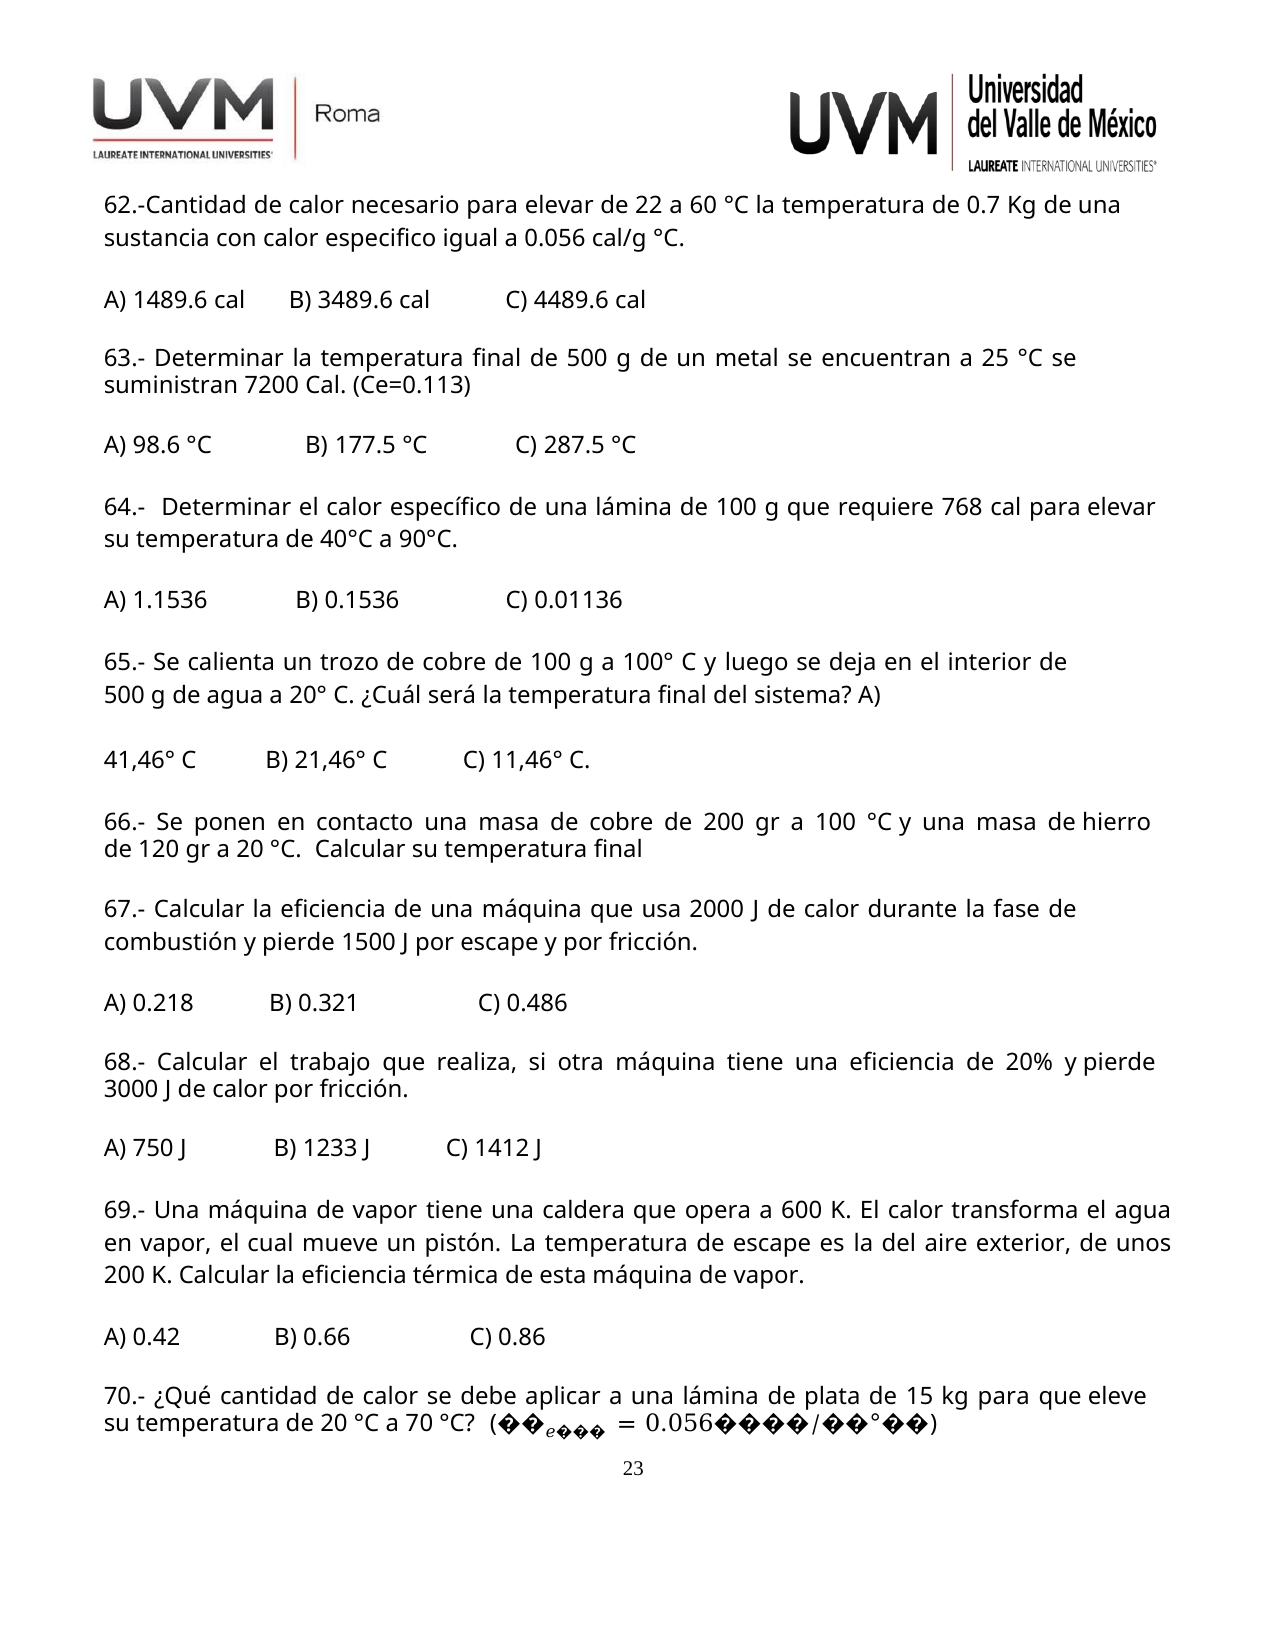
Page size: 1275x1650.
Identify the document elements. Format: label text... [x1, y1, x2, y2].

text A) 750 J B) 1233 J C) 1412 J [103, 1131, 659, 1164]
text 66.- Se ponen en contacto una masa de cobre de 200 gr a 100 °C y una masa de hierro de 120 gr a 20 °C. Calcular su temperatura final [103, 809, 1171, 863]
text 67.- Calcular la eficiencia de una máquina que usa 2000 J de calor durante la fase de combustión y pierde 1500 J por escape y por fricción. [103, 892, 1170, 957]
text 500 g de agua a 20° C. ¿Cuál será la temperatura final del sistema? A) 41,46° C B) 21,46° C C) 11,46° C. [103, 678, 930, 776]
text A) 1.1536 B) 0.1536 C) 0.01136 [103, 583, 746, 616]
text 63.- Determinar la temperatura final de 500 g de un metal se encuentran a 25 °C se suministran 7200 Cal. (Ce=0.113) [103, 345, 1170, 399]
text A) 0.42 B) 0.66 C) 0.86 [103, 1320, 664, 1352]
text A) 98.6 °C B) 177.5 °C C) 287.5 °C [103, 428, 767, 460]
picture [781, 59, 1165, 185]
text A) 1489.6 cal B) 3489.6 cal C) 4489.6 cal [103, 282, 755, 315]
picture [75, 59, 397, 177]
text 70.- ¿Qué cantidad de calor se debe aplicar a una lámina de plata de 15 kg para que eleve su temperatura de 20 °C a 70 °C? (��𝑒��� = 0.056����/��°��) [103, 1382, 1172, 1437]
text 65.- Se calienta un trozo de cobre de 100 g a 100° C y luego se deja en el interior de [103, 645, 1170, 678]
text 69.- Una máquina de vapor tiene una caldera que opera a 600 K. El calor transforma el agua en vapor, el cual mueve un pistón. La temperatura de escape es la del aire exterior, de unos 200 K. Calcular la eficiencia térmica de esta máquina de vapor. [103, 1193, 1171, 1291]
text 68.- Calcular el trabajo que realiza, si otra máquina tiene una eficiencia de 20% y pierde 3000 J de calor por fricción. [103, 1048, 1170, 1103]
text 62.-Cantidad de calor necesario para elevar de 22 a 60 °C la temperatura de 0.7 Kg de una sustancia con calor especifico igual a 0.056 cal/g °C. [103, 188, 1171, 253]
text 64.- Determinar el calor específico de una lámina de 100 g que requiere 768 cal para elevar su temperatura de 40°C a 90°C. [103, 489, 1171, 555]
text A) 0.218 B) 0.321 C) 0.486 [103, 986, 685, 1018]
